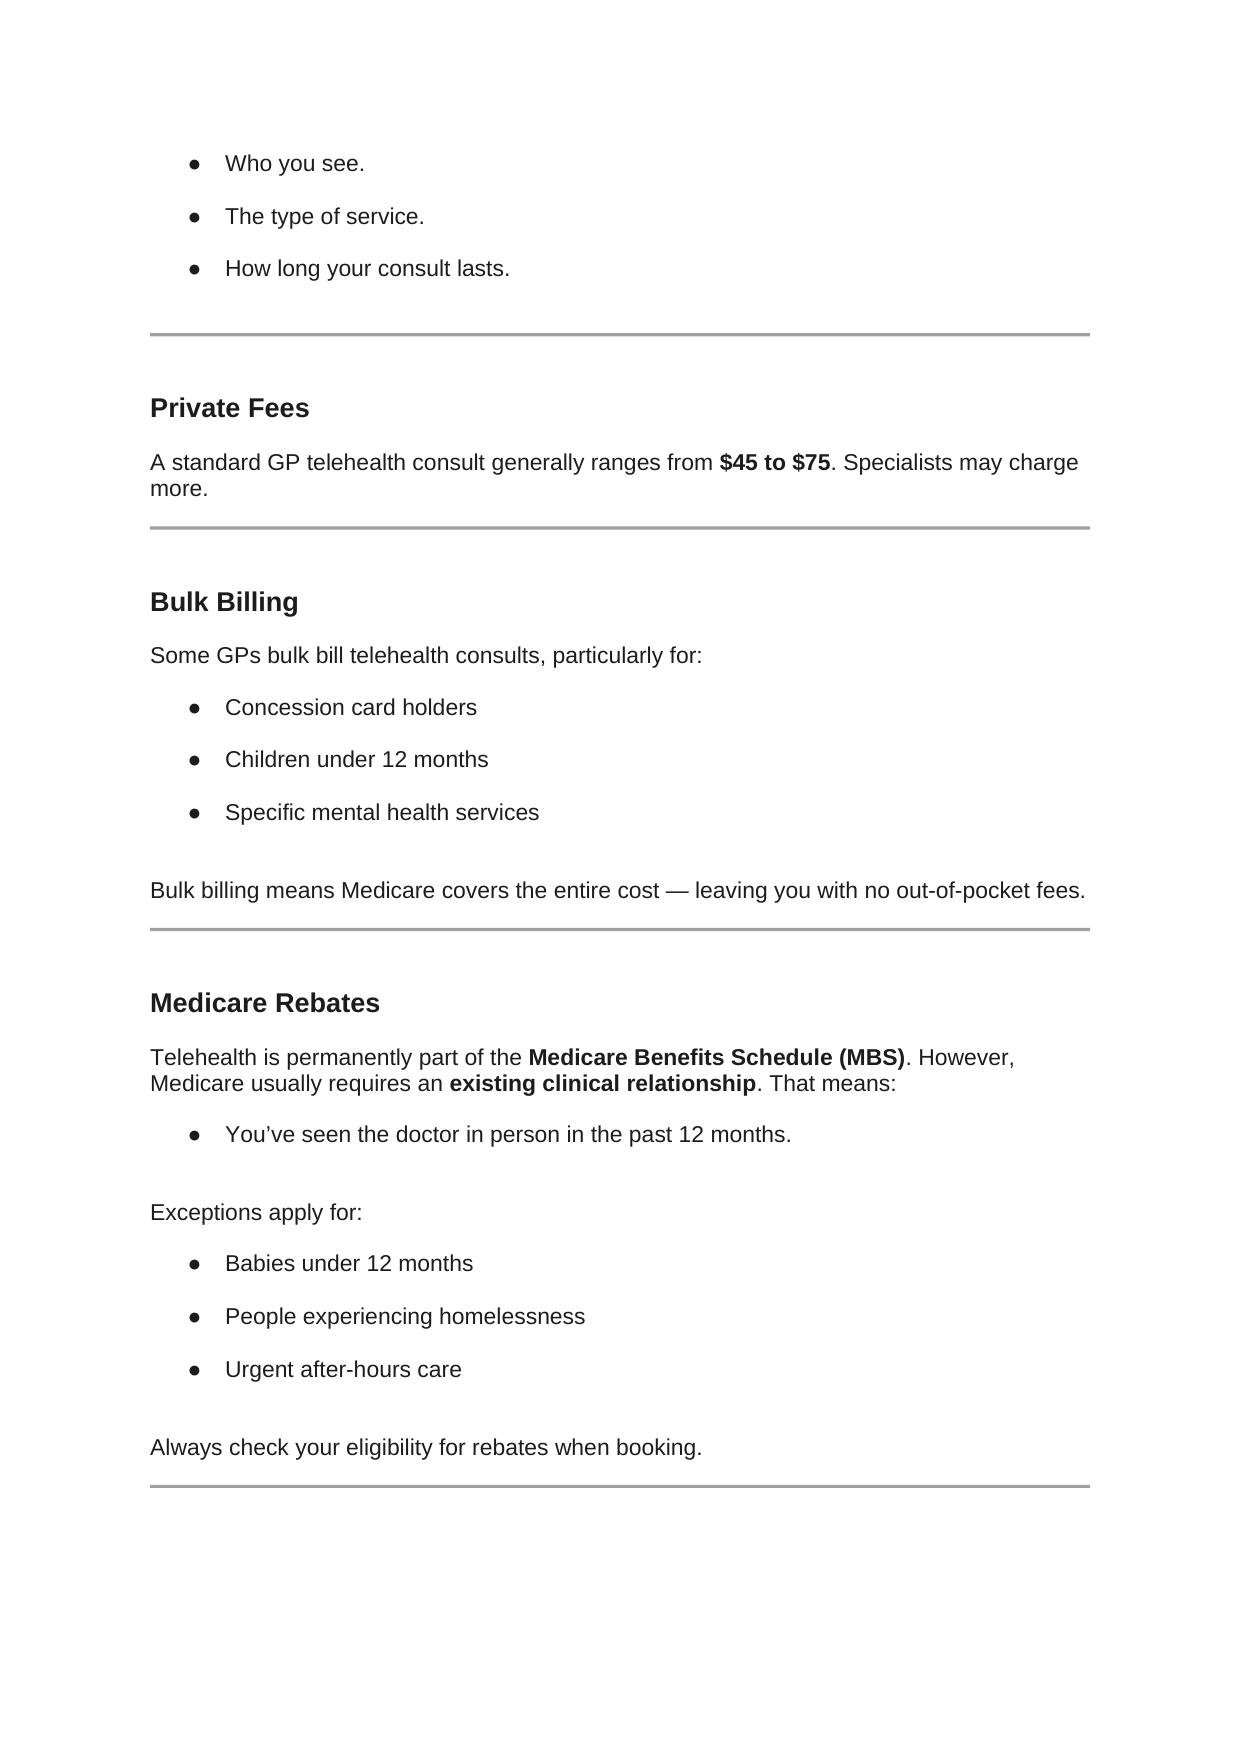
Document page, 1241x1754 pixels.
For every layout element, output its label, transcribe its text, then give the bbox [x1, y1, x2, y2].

list You’ve seen the doctor in person in the past 12 months. [187, 1121, 1090, 1174]
list Concession card holders [187, 693, 1090, 746]
subtitle Medicare Rebates [150, 987, 1090, 1018]
subtitle Private Fees [150, 392, 1090, 424]
text Exceptions apply for: [150, 1199, 1090, 1225]
list The type of service. [187, 203, 1090, 255]
text A standard GP telehealth consult generally ranges from $45 to $75. Specialists may charge more. [150, 449, 1090, 501]
text Some GPs bulk bill telehealth consults, particularly for: [150, 642, 1090, 668]
text Telehealth is permanently part of the Medicare Benefits Schedule (MBS). However, Medicare usually requires an existing clinical relationship. That means: [150, 1043, 1090, 1096]
list Children under 12 months [187, 746, 1090, 799]
subtitle Bulk Billing [150, 586, 1090, 617]
list Babies under 12 months [187, 1250, 1090, 1303]
list How long your consult lasts. [187, 255, 1090, 308]
text Bulk billing means Medicare covers the entire cost — leaving you with no out-of-pocket fees. [150, 877, 1090, 903]
text Always check your eligibility for rebates when booking. [150, 1433, 1090, 1460]
list People experiencing homelessness [187, 1303, 1090, 1356]
list Urgent after-hours care [187, 1356, 1090, 1408]
list Who you see. [187, 150, 1090, 203]
list Specific mental health services [187, 799, 1090, 852]
